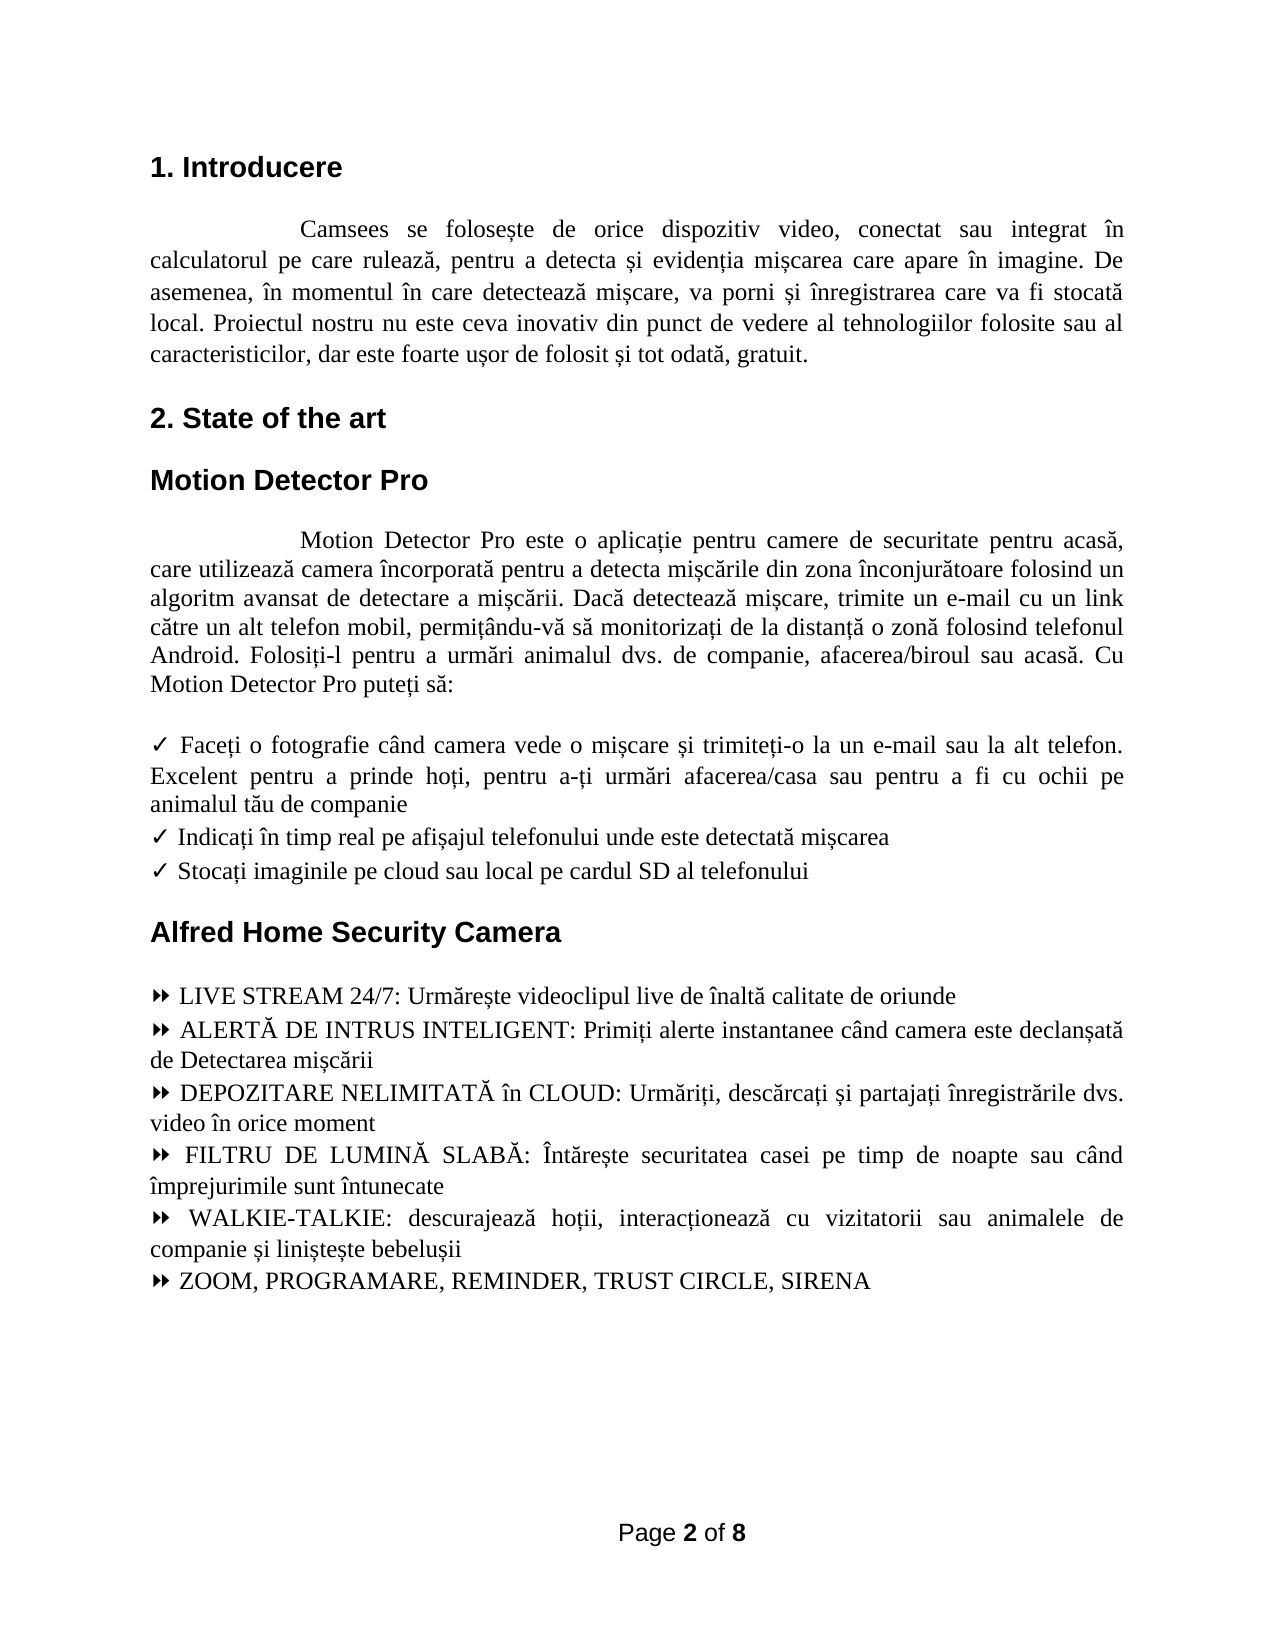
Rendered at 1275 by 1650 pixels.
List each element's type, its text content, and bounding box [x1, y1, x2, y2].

text ⏩ LIVE STREAM 24/7: Urmărește videoclipul live de înaltă calitate de oriunde [150, 977, 1125, 1011]
text ⏩ DEPOZITARE NELIMITATĂ în CLOUD: Urmăriți, descărcați și partajați înregistrările dvs. video în orice moment [150, 1074, 1125, 1137]
text Motion Detector Pro este o aplicație pentru camere de securitate pentru acasă, care utilizează camera încorporată pentru a detecta mișcările din zona înconjurătoare folosind un algoritm avansat de detectare a mișcării. Dacă detectează mișcare, trimite un e-mail cu un link către un alt telefon mobil, permițându-vă să monitorizați de la distanță o zonă folosind telefonul Android. Folosiți-l pentru a urmări animalul dvs. de companie, afacerea/biroul sau acasă. Cu Motion Detector Pro puteți să: [150, 525, 1125, 698]
text Alfred Home Security Camera [150, 915, 1125, 949]
text ⏩ ZOOM, PROGRAMARE, REMINDER, TRUST CIRCLE, SIRENA [150, 1263, 1125, 1297]
text ✓ Faceți o fotografie când camera vede o mișcare și trimiteți-o la un e-mail sau la alt telefon. Excelent pentru a prinde hoți, pentru a-ți urmări afacerea/casa sau pentru a fi cu ochii pe animalul tău de companie [150, 727, 1125, 818]
text ✓ Indicați în timp real pe afișajul telefonului unde este detectată mișcarea [150, 818, 1125, 852]
text ✓ Stocați imaginile pe cloud sau local pe cardul SD al telefonului [150, 852, 1125, 886]
text ⏩ ALERTĂ DE INTRUS INTELIGENT: Primiți alerte instantanee când camera este declanșată de Detectarea mișcării [150, 1011, 1125, 1074]
text Camsees se folosește de orice dispozitiv video, conectat sau integrat în calculatorul pe care rulează, pentru a detecta și evidenția mișcarea care apare în imagine. De asemenea, în momentul în care detectează mișcare, va porni și înregistrarea care va fi stocată local. Proiectul nostru nu este ceva inovativ din punct de vedere al tehnologiilor folosite sau al caracteristicilor, dar este foarte ușor de folosit și tot odată, gratuit. [150, 214, 1125, 367]
text ⏩ FILTRU DE LUMINĂ SLABĂ: Întărește securitatea casei pe timp de noapte sau când împrejurimile sunt întunecate [150, 1137, 1125, 1200]
text 2. State of the art [150, 401, 1125, 434]
text 1. Introducere [150, 150, 1125, 183]
text Motion Detector Pro [150, 463, 1125, 497]
text ⏩ WALKIE-TALKIE: descurajează hoții, interacționează cu vizitatorii sau animalele de companie și liniștește bebelușii [150, 1200, 1125, 1263]
